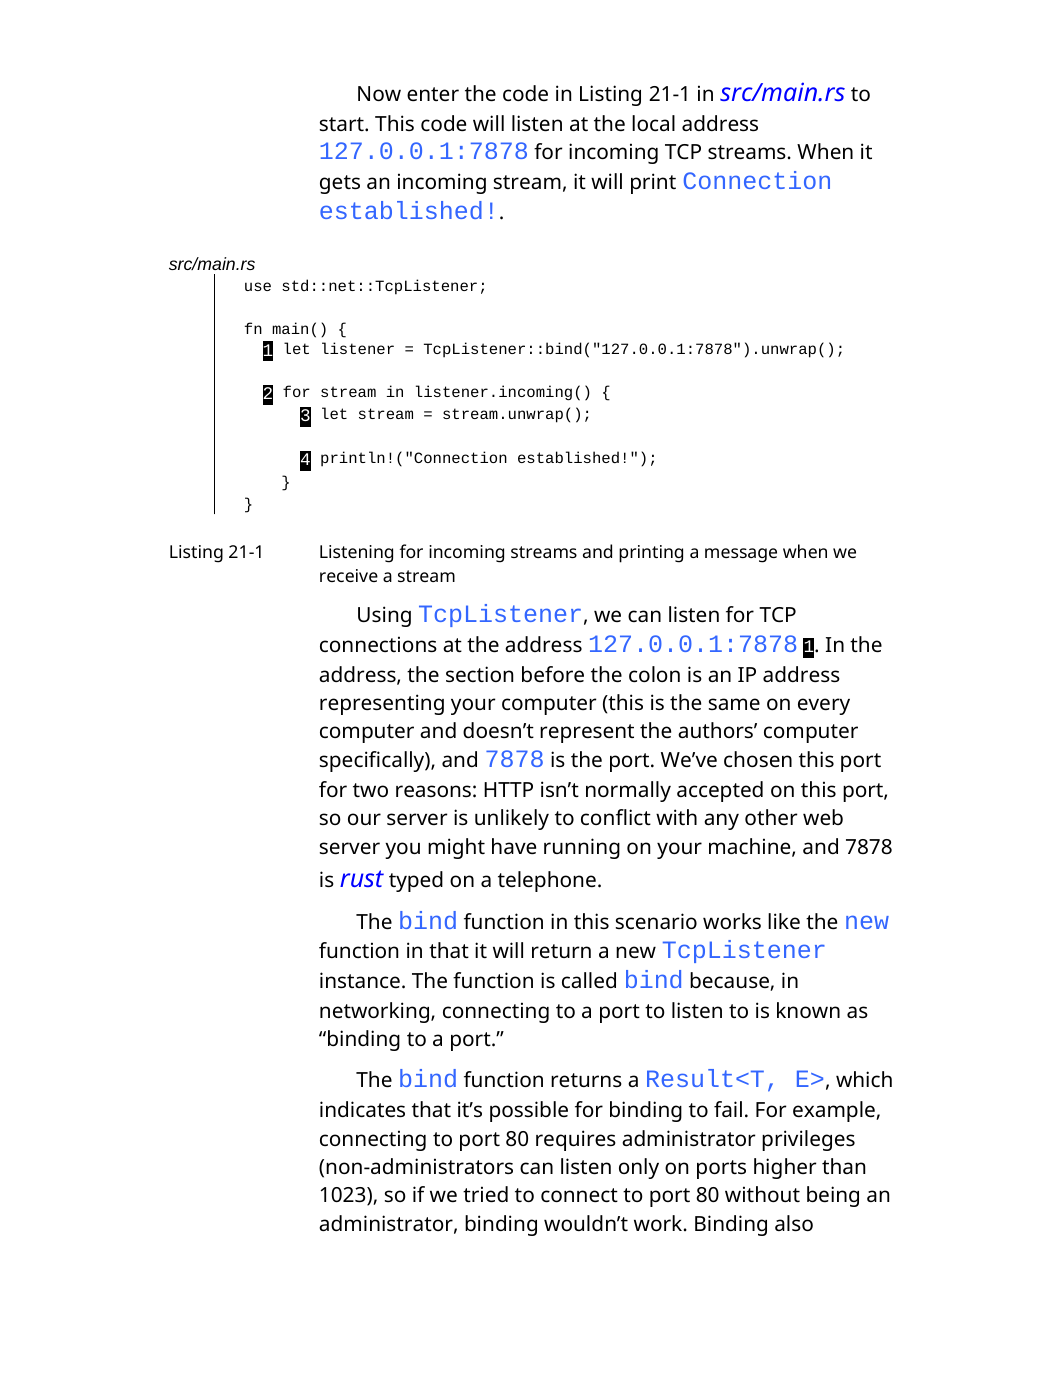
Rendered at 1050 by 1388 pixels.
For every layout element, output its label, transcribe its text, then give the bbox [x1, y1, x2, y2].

text 1 let listener = TcpListener::bind("127.0.0.1:7878").unwrap(); [215, 339, 900, 361]
text Now enter the code in Listing -1 in src/main.rs to start. This code will listen at the local address 127.0.0.1:7878 for incoming TCP streams. When it gets an incoming stream, it will print Connection established!. [319, 75, 900, 227]
text 4 println!("Connection established!"); [215, 449, 900, 471]
text use std::net::TcpListener; [215, 274, 900, 296]
list Listening for incoming streams and printing a message when we receive a stream [169, 539, 900, 588]
text } [215, 471, 900, 492]
text fn main() { [215, 317, 900, 339]
text 3 let stream = stream.unwrap(); [215, 405, 900, 427]
text Using TcpListener, we can listen for TCP connections at the address 127.0.0.1:7878 1. In the address, the section before the colon is an IP address representing your computer (this is the same on every computer and doesn’t represent the authors’ computer specifically), and 7878 is the port. We’ve chosen this port for two reasons: HTTP isn’t normally accepted on this port, so our server is unlikely to conflict with any other web server you might have running on your machine, and 7878 is rust typed on a telephone. [319, 600, 900, 894]
text } [215, 492, 900, 514]
text 2 for stream in listener.incoming() { [215, 383, 900, 405]
text src/main.rs [169, 252, 900, 274]
